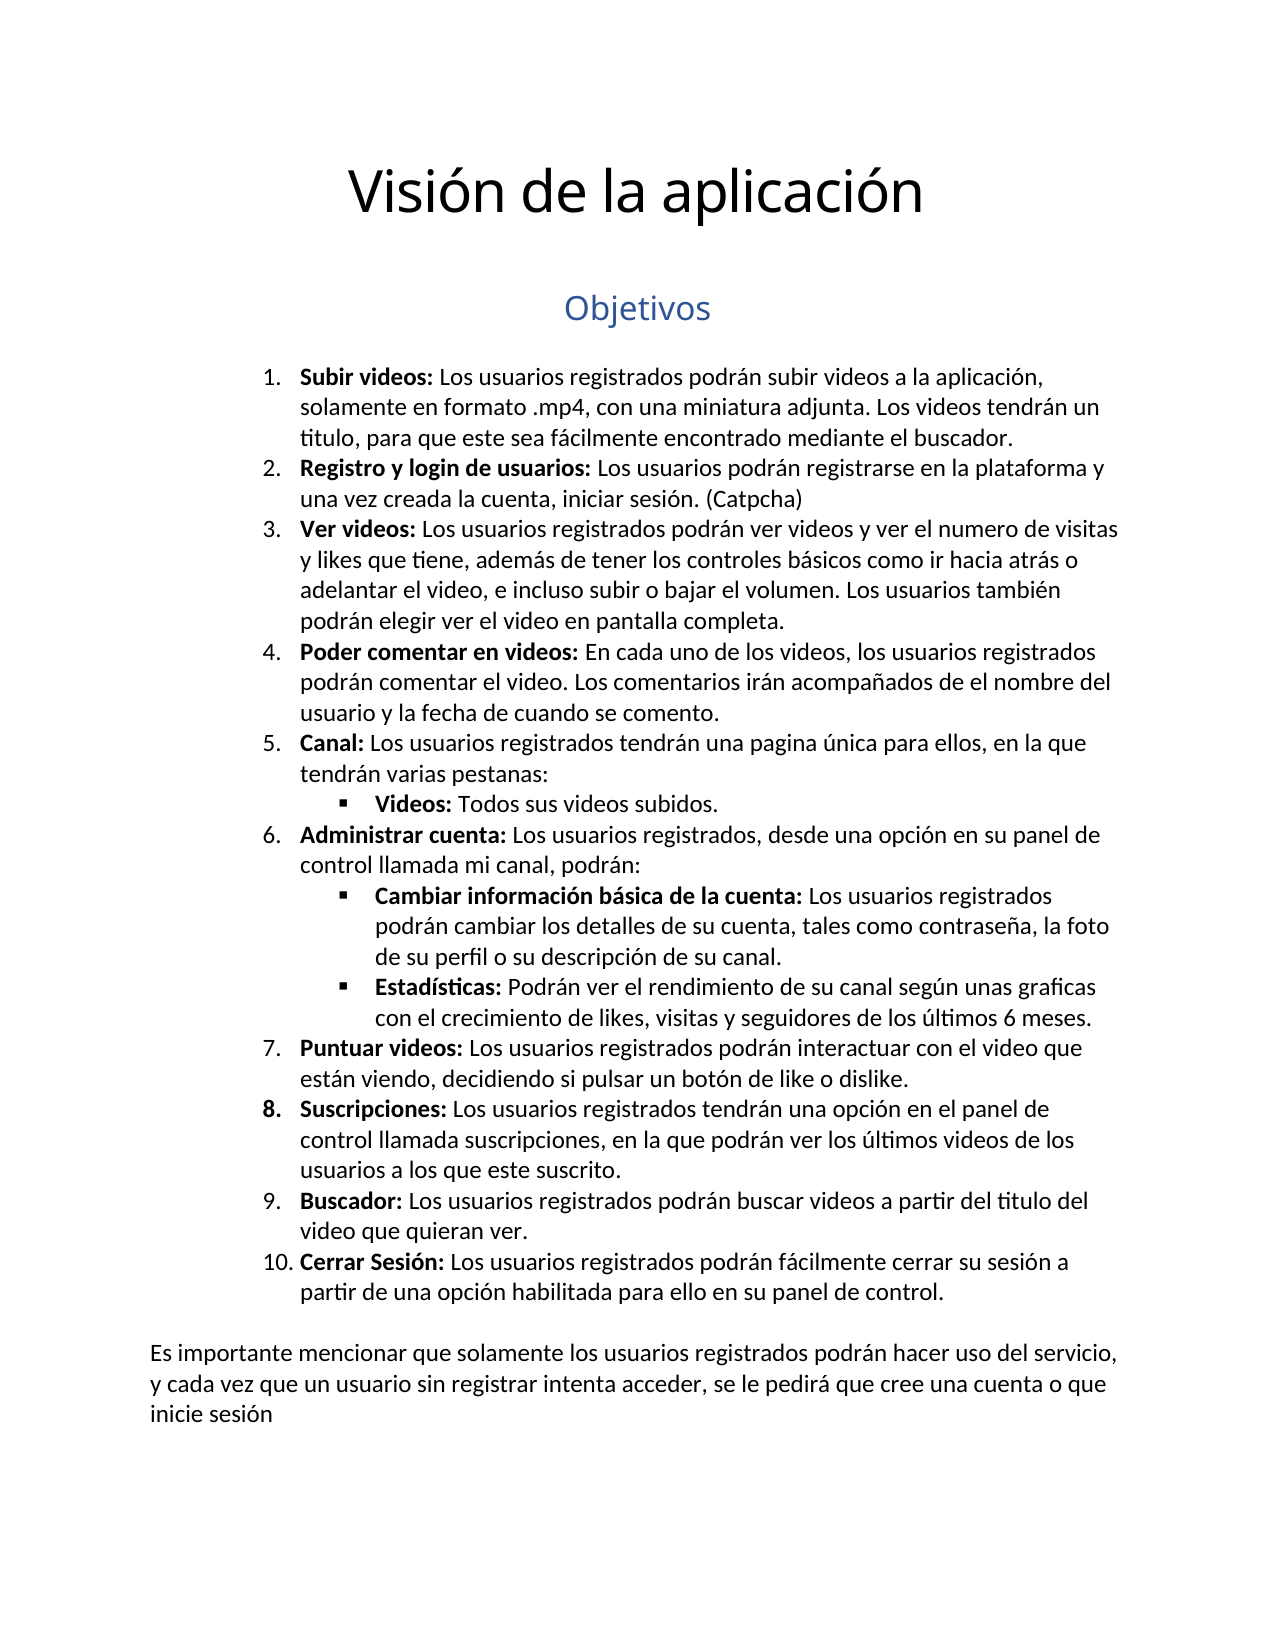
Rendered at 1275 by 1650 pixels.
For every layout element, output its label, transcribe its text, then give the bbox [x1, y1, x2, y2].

list Ver videos: Los usuarios registrados podrán ver videos y ver el numero de visitas y likes que tiene, además de tener los controles básicos como ir hacia atrás o adelantar el video, e incluso subir o bajar el volumen. Los usuarios también podrán elegir ver el video en pantalla completa. [262, 513, 1125, 636]
list Poder comentar en videos: En cada uno de los videos, los usuarios registrados podrán comentar el video. Los comentarios irán acompañados de el nombre del usuario y la fecha de cuando se comento. [262, 636, 1125, 727]
list Canal: Los usuarios registrados tendrán una pagina única para ellos, en la que tendrán varias pestanas: [262, 727, 1125, 788]
list Puntuar videos: Los usuarios registrados podrán interactuar con el video que están viendo, decidiendo si pulsar un botón de like o dislike. [262, 1032, 1125, 1093]
title Visión de la aplicación [150, 150, 1125, 229]
list Cambiar información básica de la cuenta: Los usuarios registrados podrán cambiar los detalles de su cuenta, tales como contraseña, la foto de su perfil o su descripción de su canal. [337, 880, 1125, 971]
list Cerrar Sesión: Los usuarios registrados podrán fácilmente cerrar su sesión a partir de una opción habilitada para ello en su panel de control. [262, 1246, 1125, 1307]
list Videos: Todos sus videos subidos. [337, 788, 1125, 819]
list Registro y login de usuarios: Los usuarios podrán registrarse en la plataforma y una vez creada la cuenta, iniciar sesión. (Catpcha) [262, 452, 1125, 513]
text Es importante mencionar que solamente los usuarios registrados podrán hacer uso del servicio, y cada vez que un usuario sin registrar intenta acceder, se le pedirá que cree una cuenta o que inicie sesión [150, 1338, 1125, 1429]
list Estadísticas: Podrán ver el rendimiento de su canal según unas graficas con el crecimiento de likes, visitas y seguidores de los últimos 6 meses. [337, 971, 1125, 1032]
list Administrar cuenta: Los usuarios registrados, desde una opción en su panel de control llamada mi canal, podrán: [262, 819, 1125, 880]
list Subir videos: Los usuarios registrados podrán subir videos a la aplicación, solamente en formato .mp4, con una miniatura adjunta. Los videos tendrán un titulo, para que este sea fácilmente encontrado mediante el buscador. [262, 361, 1125, 452]
list Suscripciones: Los usuarios registrados tendrán una opción en el panel de control llamada suscripciones, en la que podrán ver los últimos videos de los usuarios a los que este suscrito. [262, 1093, 1125, 1185]
subtitle Objetivos [150, 285, 1125, 330]
list Buscador: Los usuarios registrados podrán buscar videos a partir del titulo del video que quieran ver. [262, 1185, 1125, 1246]
